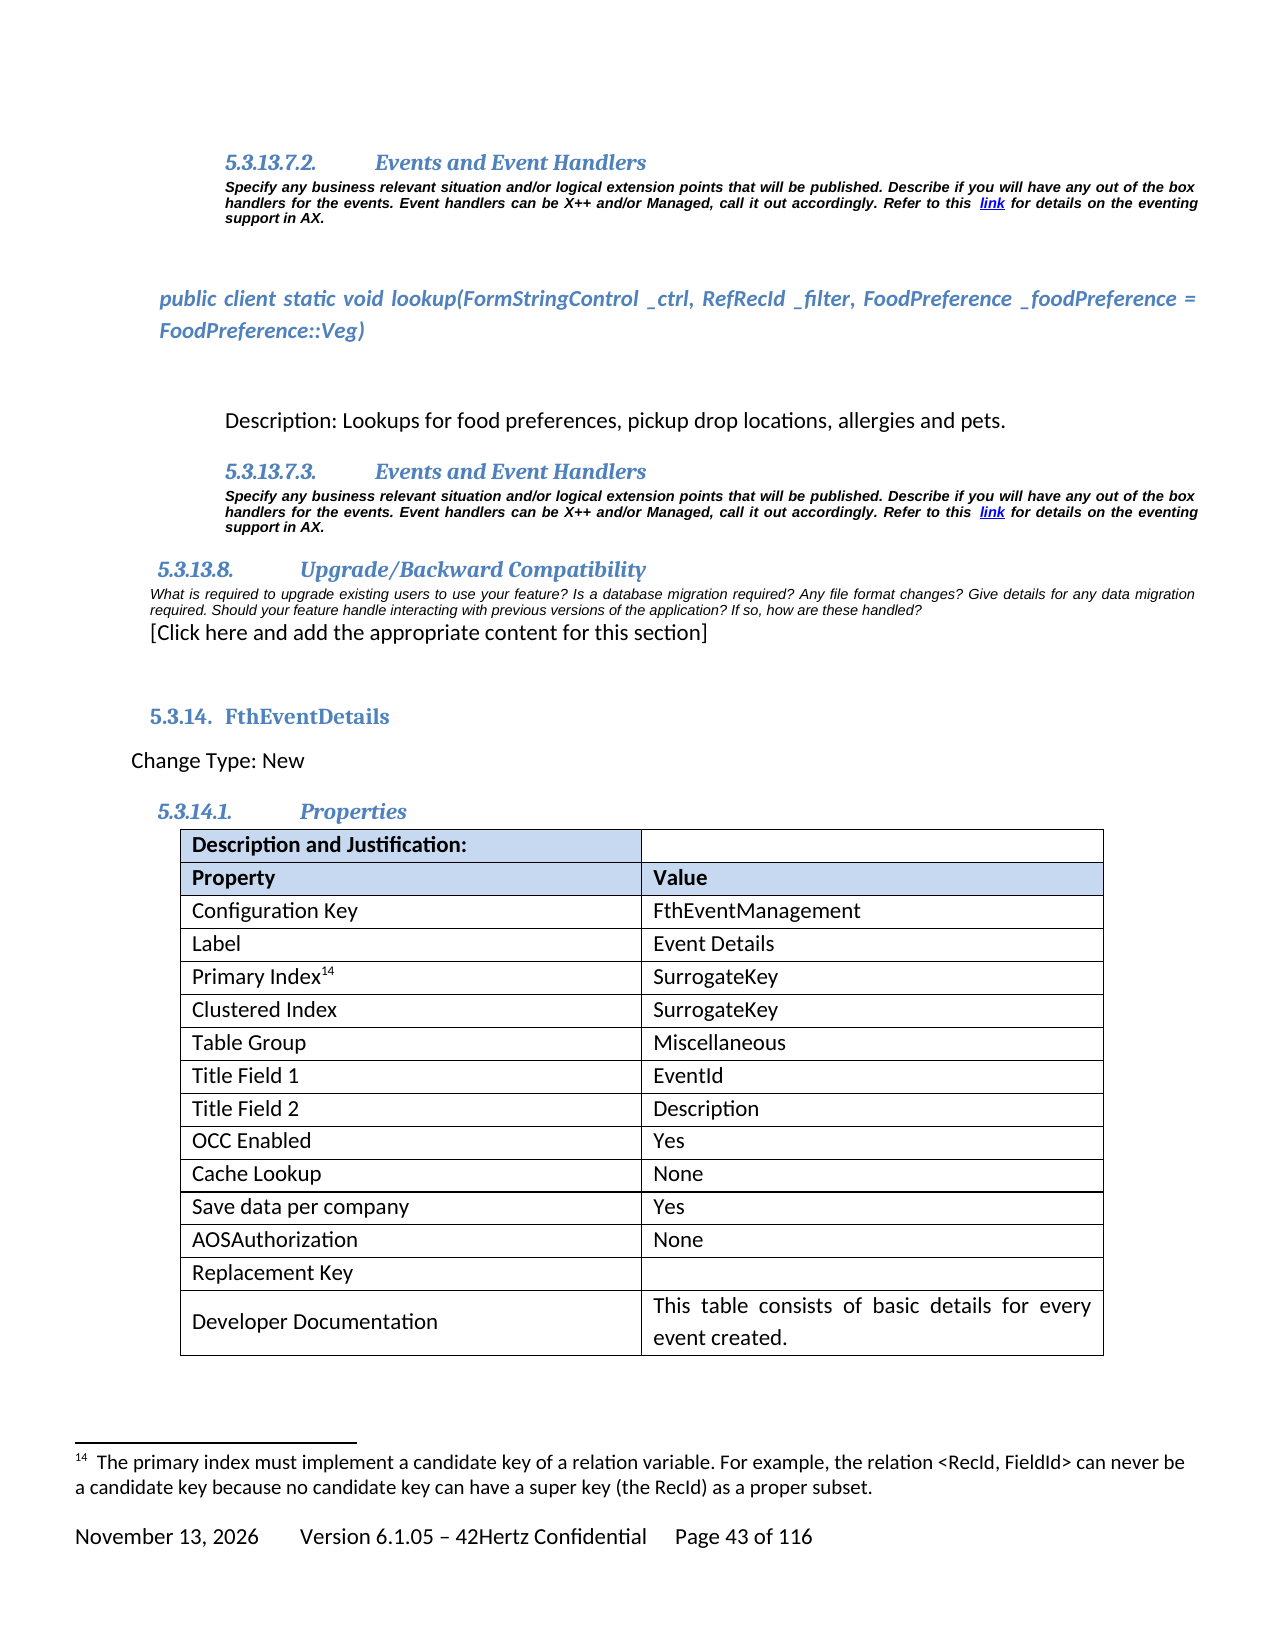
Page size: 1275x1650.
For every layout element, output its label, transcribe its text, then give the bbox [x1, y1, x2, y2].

subtitle Events and Event Handlers [225, 150, 1200, 176]
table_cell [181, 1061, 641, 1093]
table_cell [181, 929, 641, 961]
text [Click here and add the appropriate content for this section] [150, 618, 1200, 646]
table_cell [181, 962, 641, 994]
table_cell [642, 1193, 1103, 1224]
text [225, 180, 1200, 227]
subtitle FthEventDetails [150, 703, 1200, 730]
text Change Type: New [75, 746, 1200, 774]
text What is required to upgrade existing users to use your feature? Is a database migration required? Any file format changes? Give details for any data migration required. Should your feature handle interacting with previous versions of the application? If so, how are these handled? [150, 587, 1200, 618]
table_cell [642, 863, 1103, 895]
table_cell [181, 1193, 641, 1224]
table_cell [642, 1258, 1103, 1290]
text public client static void lookup(FormStringControl _ctrl, RefRecId _filter, FoodPreference _foodPreference = FoodPreference::Veg) [159, 284, 1200, 344]
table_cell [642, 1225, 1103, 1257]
subtitle Upgrade/Backward Compatibility [157, 557, 1200, 583]
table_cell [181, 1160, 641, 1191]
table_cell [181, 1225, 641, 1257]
subtitle Events and Event Handlers [225, 459, 1200, 485]
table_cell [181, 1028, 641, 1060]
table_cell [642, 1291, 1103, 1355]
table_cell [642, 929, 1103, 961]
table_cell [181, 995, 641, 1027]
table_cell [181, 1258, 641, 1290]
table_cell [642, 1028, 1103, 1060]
text Description: Lookups for food preferences, pickup drop locations, allergies and pets. [159, 406, 1200, 434]
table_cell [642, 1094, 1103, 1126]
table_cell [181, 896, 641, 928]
subtitle Properties [157, 799, 1200, 826]
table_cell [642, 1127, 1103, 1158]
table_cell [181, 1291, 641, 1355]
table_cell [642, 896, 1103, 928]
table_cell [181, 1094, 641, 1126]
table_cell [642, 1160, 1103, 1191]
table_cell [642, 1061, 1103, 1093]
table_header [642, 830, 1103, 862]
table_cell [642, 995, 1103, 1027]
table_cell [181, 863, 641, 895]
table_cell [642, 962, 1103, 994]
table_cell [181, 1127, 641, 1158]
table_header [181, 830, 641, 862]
